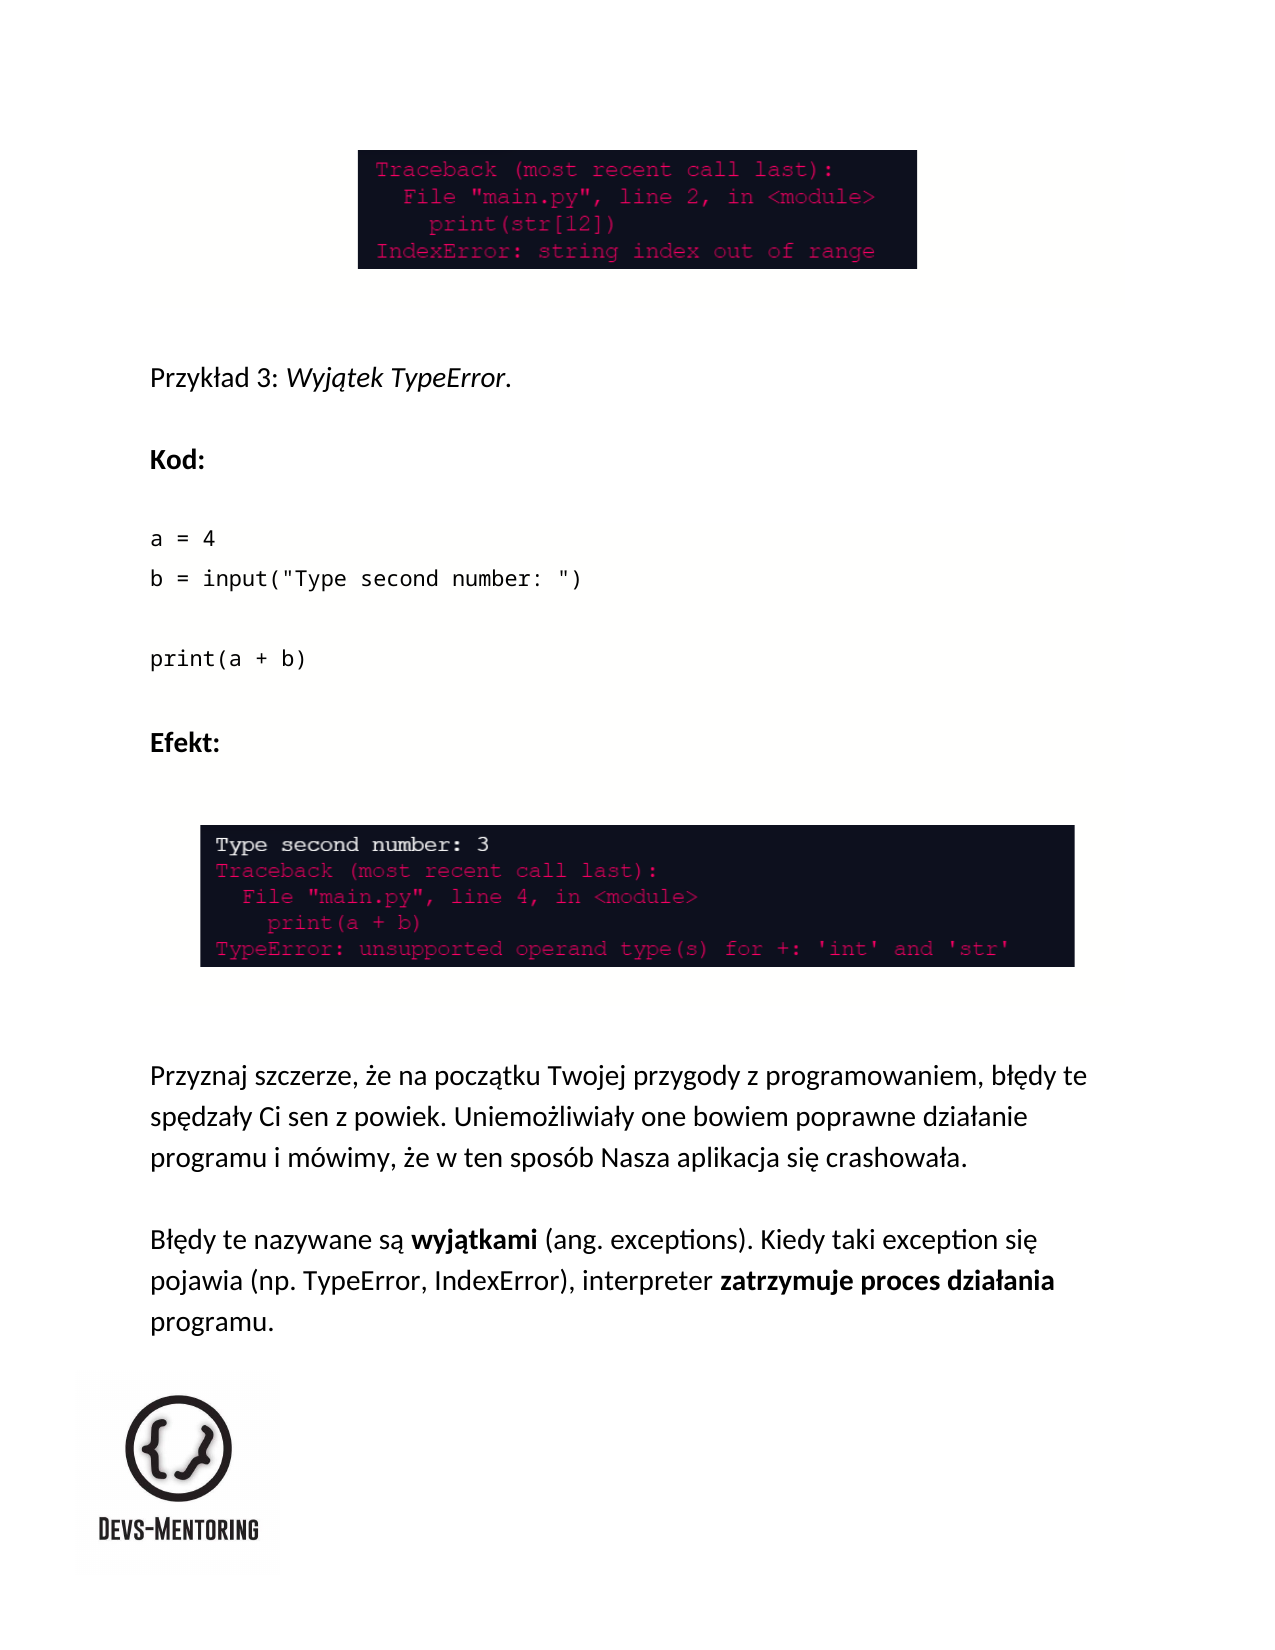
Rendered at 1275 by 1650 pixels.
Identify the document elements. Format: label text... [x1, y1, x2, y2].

picture [200, 825, 1075, 967]
text Błędy te nazywane są wyjątkami (ang. exceptions). Kiedy taki exception się pojawia (np. TypeError, IndexError), interpreter zatrzymuje proces działania programu. [150, 1221, 1125, 1338]
text Efekt: [150, 724, 1125, 759]
text print(a + b) [150, 643, 1125, 673]
picture [357, 150, 918, 269]
picture [75, 1370, 280, 1575]
text Przyznaj szczerze, że na początku Twojej przygody z programowaniem, błędy te spędzały Ci sen z powiek. Uniemożliwiały one bowiem poprawne działanie programu i mówimy, że w ten sposób Nasza aplikacja się crashowała. [150, 1057, 1125, 1175]
text b = input("Type second number: ") [150, 563, 1125, 593]
text Kod: [150, 441, 1125, 477]
text Przykład 3: Wyjątek TypeError. [150, 359, 1125, 395]
text a = 4 [150, 523, 1125, 553]
